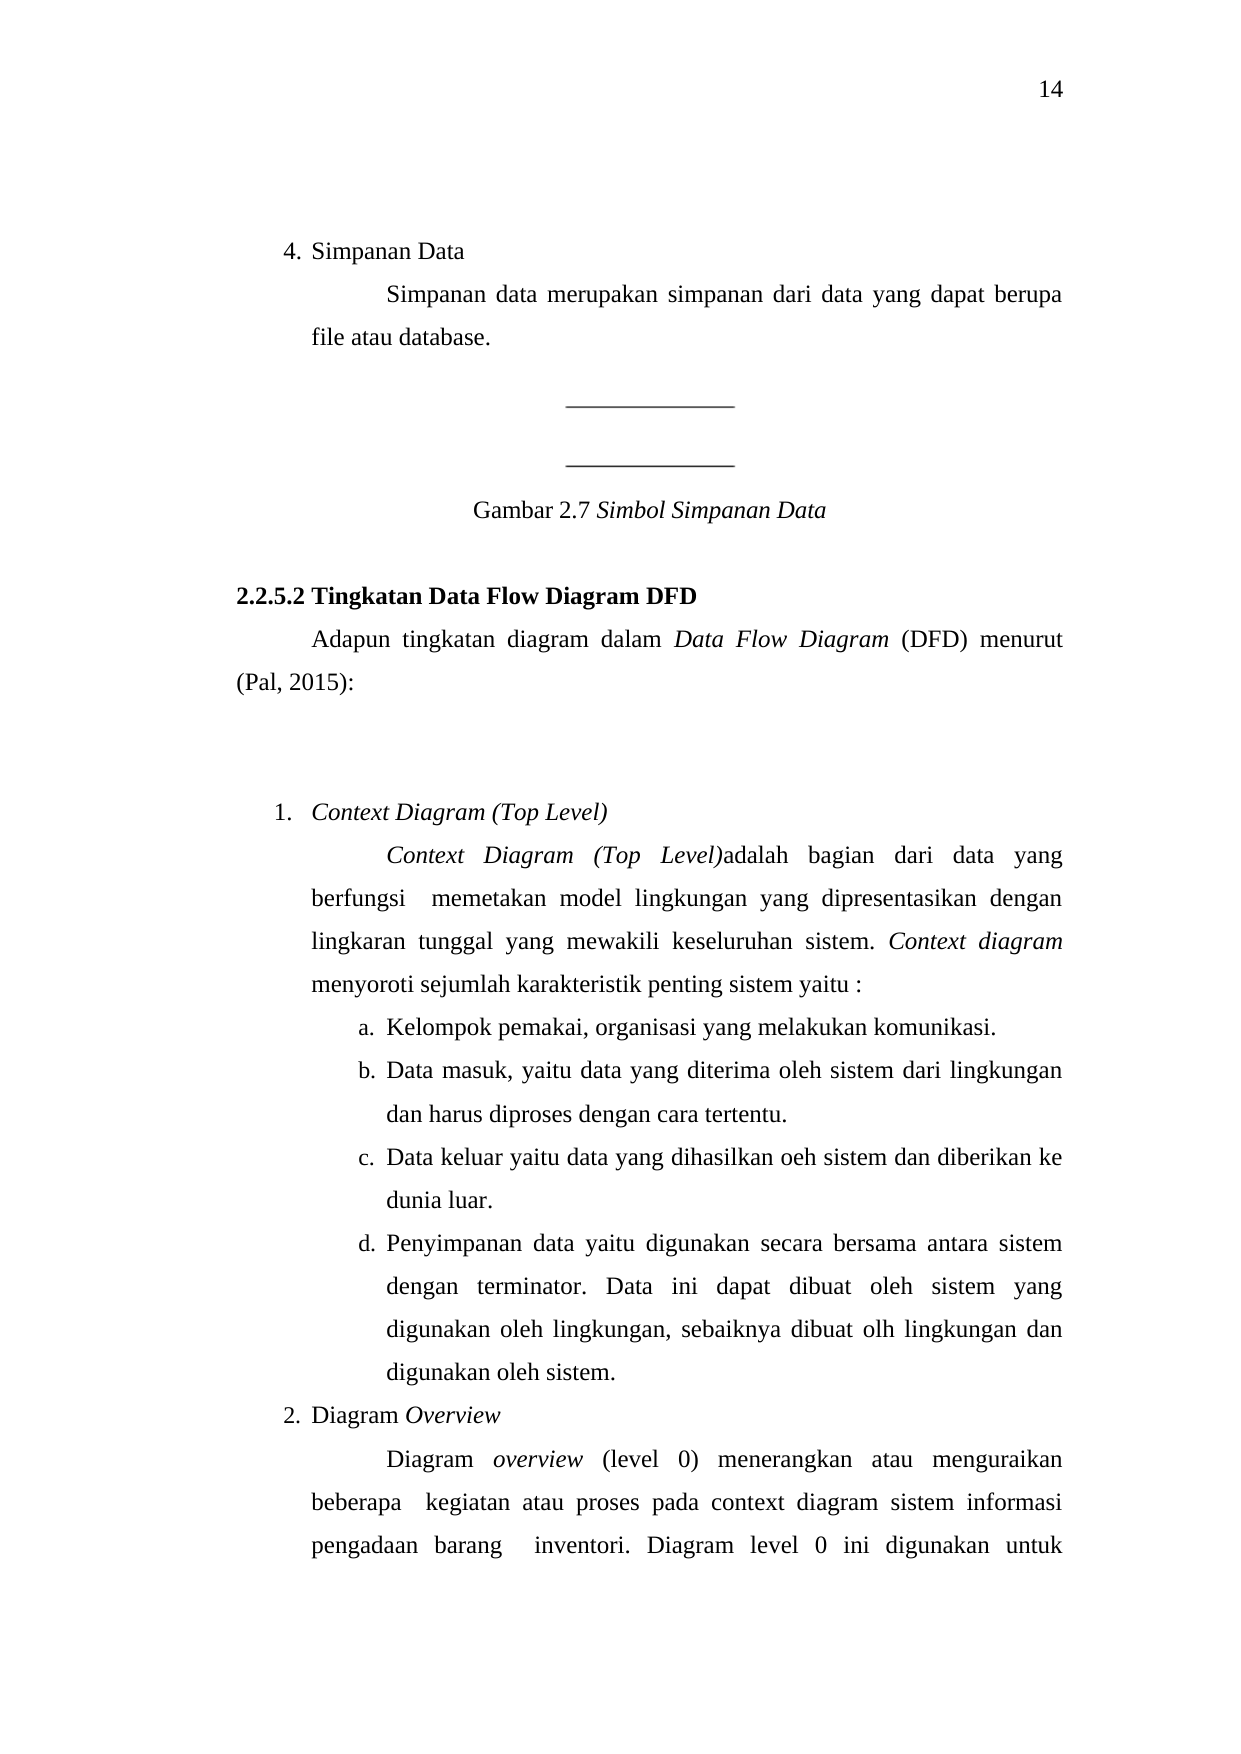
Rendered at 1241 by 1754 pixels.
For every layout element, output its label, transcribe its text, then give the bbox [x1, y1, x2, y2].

list Tingkatan Data Flow Diagram DFD [236, 581, 1063, 610]
list Context Diagram (Top Level) [274, 797, 1063, 826]
list Data masuk, yaitu data yang diterima oleh sistem dari lingkungan dan harus diproses dengan cara tertentu. [358, 1056, 1063, 1127]
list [311, 1444, 1063, 1559]
list Penyimpanan data yaitu digunakan secara bersama antara sistem dengan terminator. Data ini dapat dibuat oleh sistem yang digunakan oleh lingkungan, sebaiknya dibuat olh lingkungan dan digunakan oleh sistem. [358, 1228, 1063, 1386]
list Simpanan Data [283, 236, 1063, 265]
text Gambar 2.7 Simbol Simpanan Data [236, 495, 1063, 524]
list Data keluar yaitu data yang dihasilkan oeh sistem dan diberikan ke dunia luar. [358, 1142, 1063, 1214]
picture [564, 405, 737, 469]
list Simpanan data merupakan simpanan dari data yang dapat berupa file atau database. [311, 279, 1063, 351]
list Diagram Overview [283, 1401, 1063, 1429]
list Kelompok pemakai, organisasi yang melakukan komunikasi. [358, 1012, 1063, 1041]
text Context Diagram (Top Level)adalah bagian dari data yang berfungsi memetakan model lingkungan yang dipresentasikan dengan lingkaran tunggal yang mewakili keseluruhan sistem. Context diagram menyoroti sejumlah karakteristik penting sistem yaitu : [311, 840, 1063, 998]
text Adapun tingkatan diagram dalam Data Flow Diagram (DFD) menurut (Pal, 2015): [236, 624, 1063, 696]
